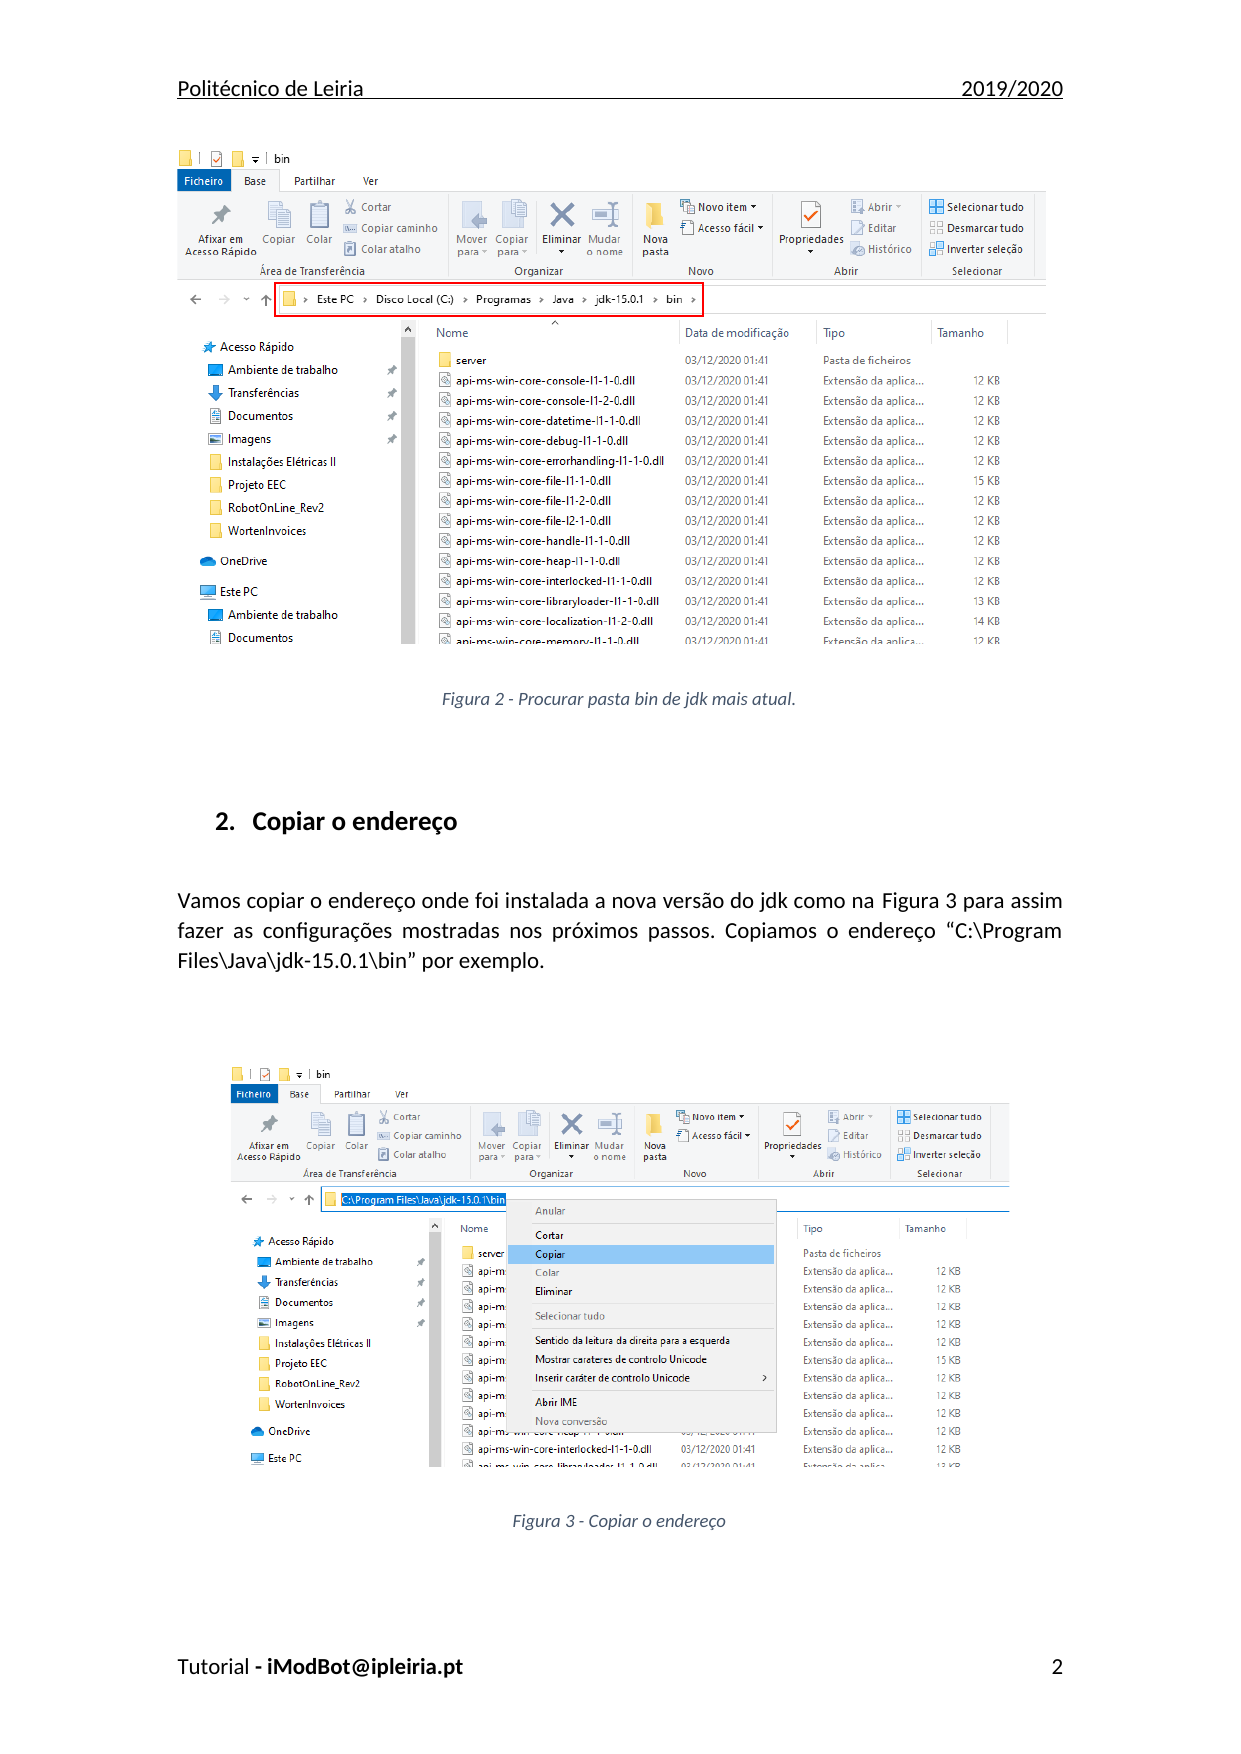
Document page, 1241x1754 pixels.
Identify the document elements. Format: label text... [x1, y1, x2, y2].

subtitle Copiar o endereço [215, 804, 1063, 837]
picture [177, 147, 1046, 644]
text Figura 3 - Copiar o endereço [177, 1510, 1063, 1533]
text Vamos copiar o endereço onde foi instalada a nova versão do jdk como na Figura 3 para assim fazer as configurações mostradas nos próximos passos. Copiamos o endereço “C:\Program Files\Java\jdk-15.0.1\bin” por exemplo. [177, 886, 1063, 974]
picture [230, 1064, 1010, 1467]
text Figura 2 - Procurar pasta bin de jdk mais atual. [177, 688, 1063, 711]
